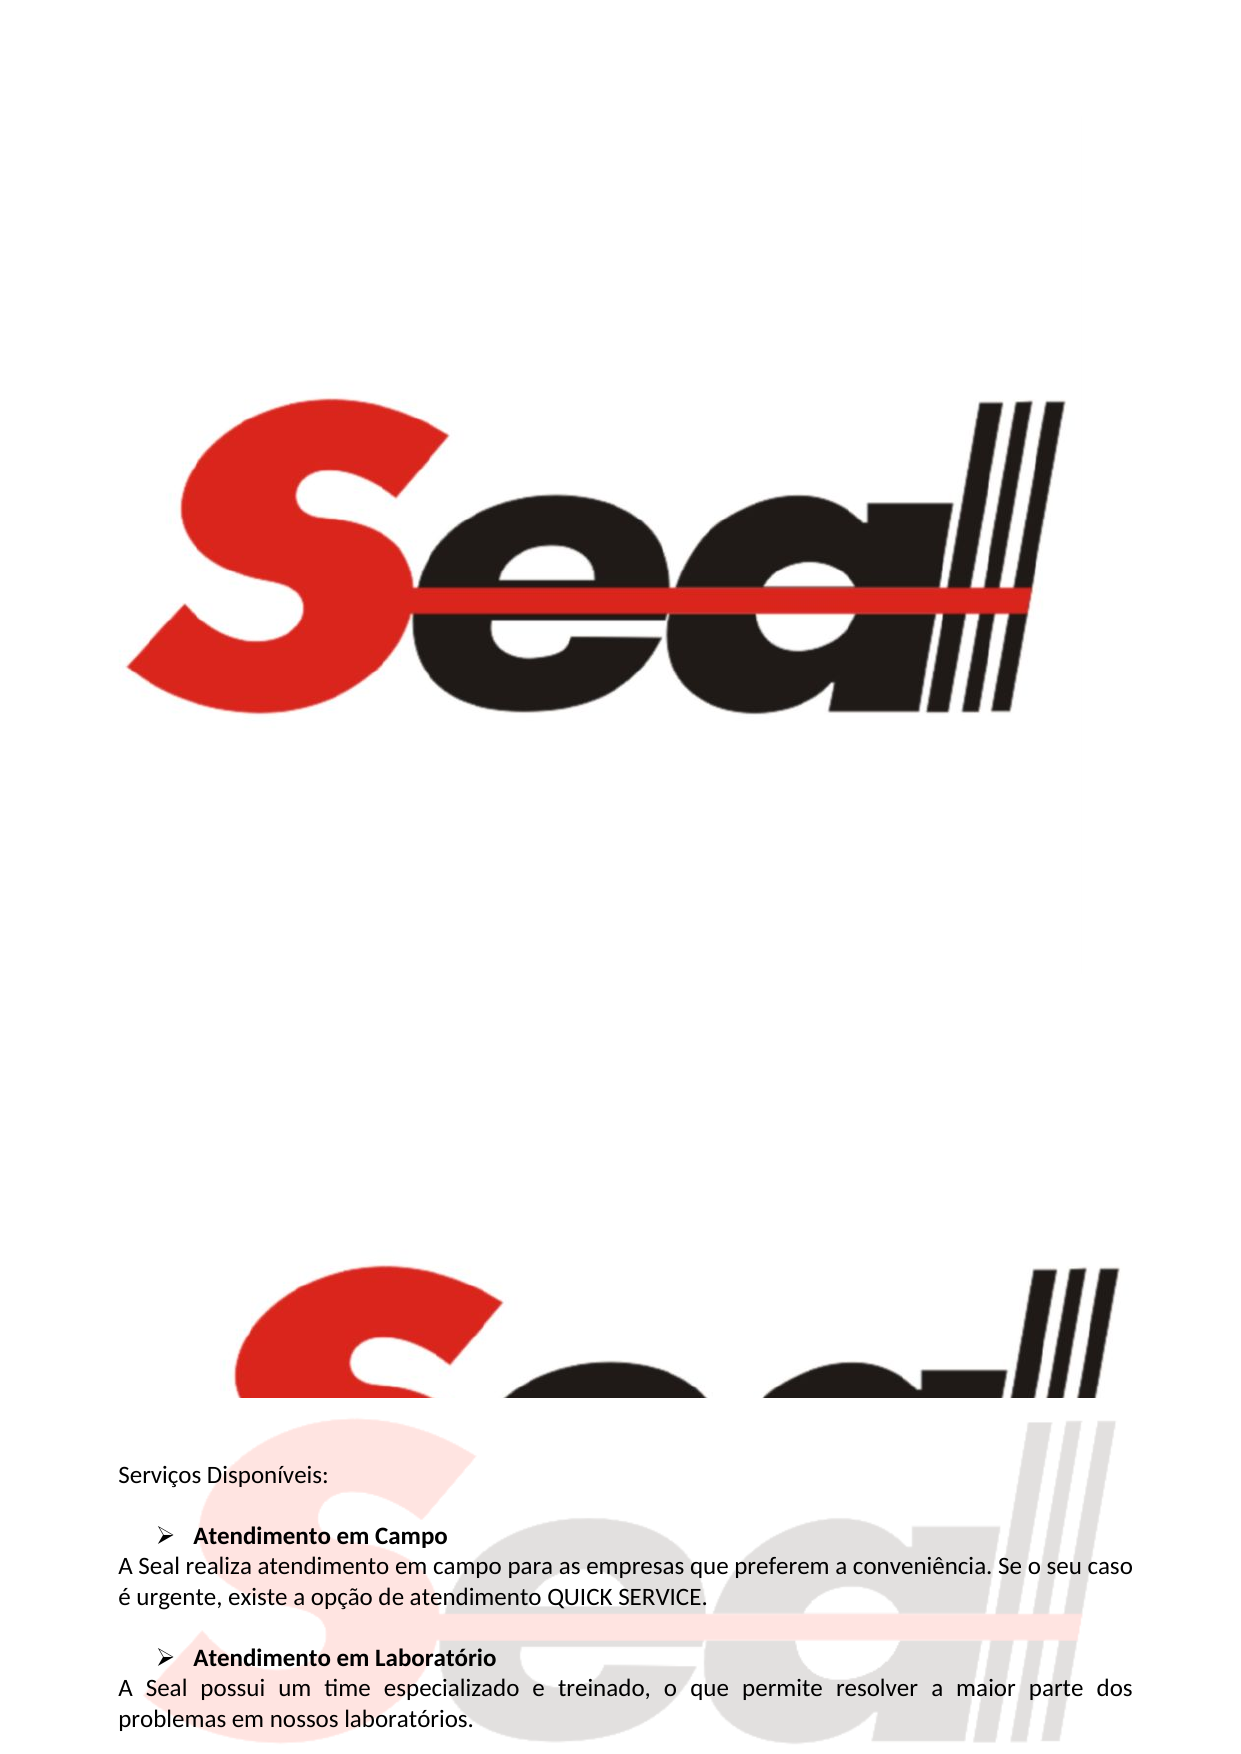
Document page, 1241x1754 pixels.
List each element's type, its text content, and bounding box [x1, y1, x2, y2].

picture [157, 984, 1136, 1398]
text A Seal possui um time especializado e treinado, o que permite resolver a maior parte dos problemas em nossos laboratórios. [118, 1672, 1135, 1733]
picture [103, 116, 1082, 974]
text Serviços Disponíveis: [118, 1459, 1135, 1489]
list Atendimento em Laboratório [156, 1642, 1135, 1672]
list Atendimento em Campo [156, 1520, 1135, 1550]
text A Seal realiza atendimento em campo para as empresas que preferem a conveniência. Se o seu caso é urgente, existe a opção de atendimento QUICK SERVICE. [118, 1550, 1135, 1611]
